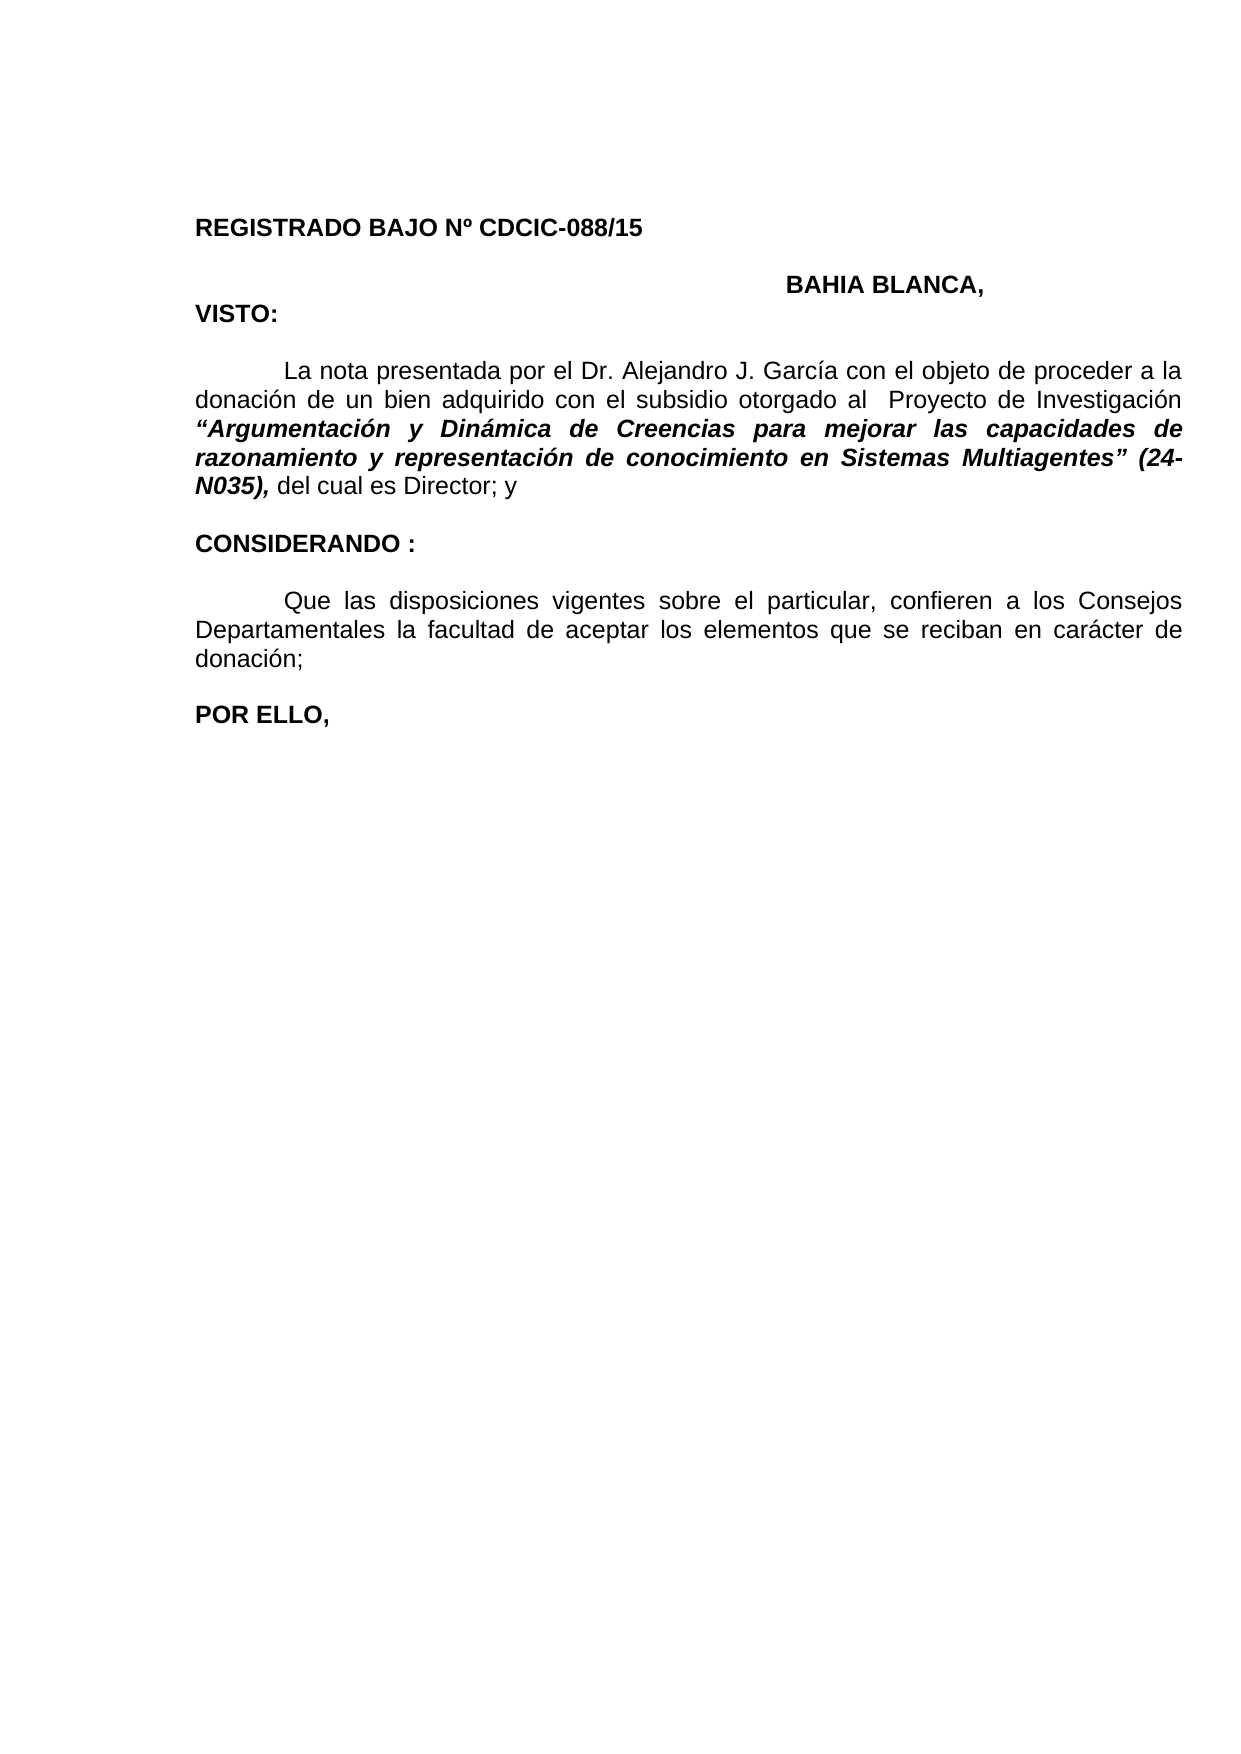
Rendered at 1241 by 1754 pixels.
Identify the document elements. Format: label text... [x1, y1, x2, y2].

subtitle REGISTRADO BAJO Nº CDCIC-088/15 [195, 213, 1181, 241]
text CONSIDERANDO : [195, 529, 1184, 558]
text Que las disposiciones vigentes sobre el particular, confieren a los Consejos Departamentales la facultad de aceptar los elementos que se reciban en carácter de donación; [195, 586, 1184, 673]
text La nota presentada por el Dr. Alejandro J. García con el objeto de proceder a la donación de un bien adquirido con el subsidio otorgado al Proyecto de Investigación “Argumentación y Dinámica de Creencias para mejorar las capacidades de razonamiento y representación de conocimiento en Sistemas Multiagentes” (24-N035), del cual es Director; y [195, 356, 1184, 500]
text VISTO: [195, 299, 1181, 328]
text BAHIA BLANCA, [195, 270, 1181, 299]
text POR ELLO, [195, 701, 1181, 728]
